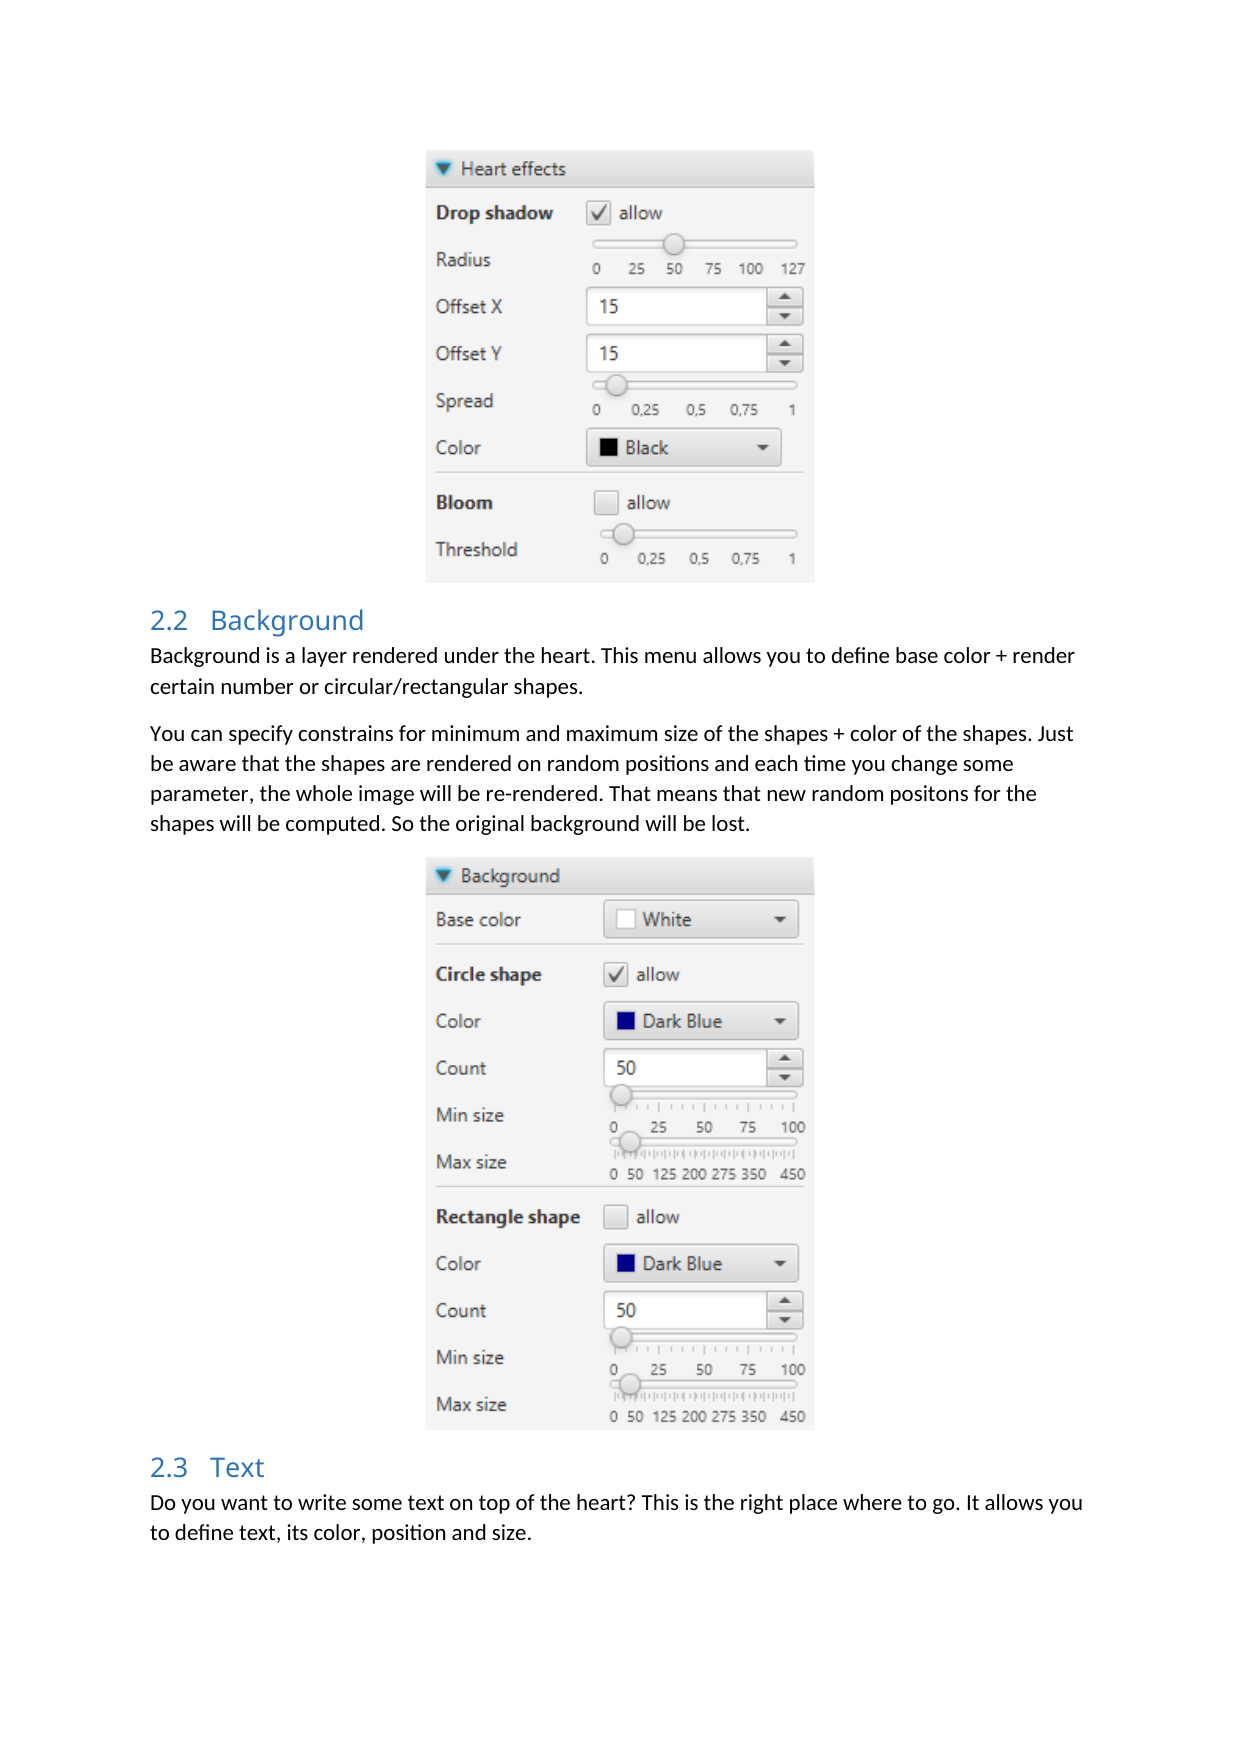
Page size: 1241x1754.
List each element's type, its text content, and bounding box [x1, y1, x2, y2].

text You can specify constrains for minimum and maximum size of the shapes + color of the shapes. Just be aware that the shapes are rendered on random positions and each time you change some parameter, the whole image will be re-rendered. That means that new random positons for the shapes will be computed. So the original background will be lost. [150, 719, 1090, 837]
picture [425, 856, 815, 1430]
subtitle Background [150, 602, 1090, 639]
subtitle Text [150, 1448, 1090, 1485]
picture [425, 150, 815, 583]
text Background is a layer rendered under the heart. This menu allows you to define base color + render certain number or circular/rectangular shapes. [150, 642, 1090, 700]
text Do you want to write some text on top of the heart? This is the right place where to go. It allows you to define text, its color, position and size. [150, 1488, 1090, 1547]
